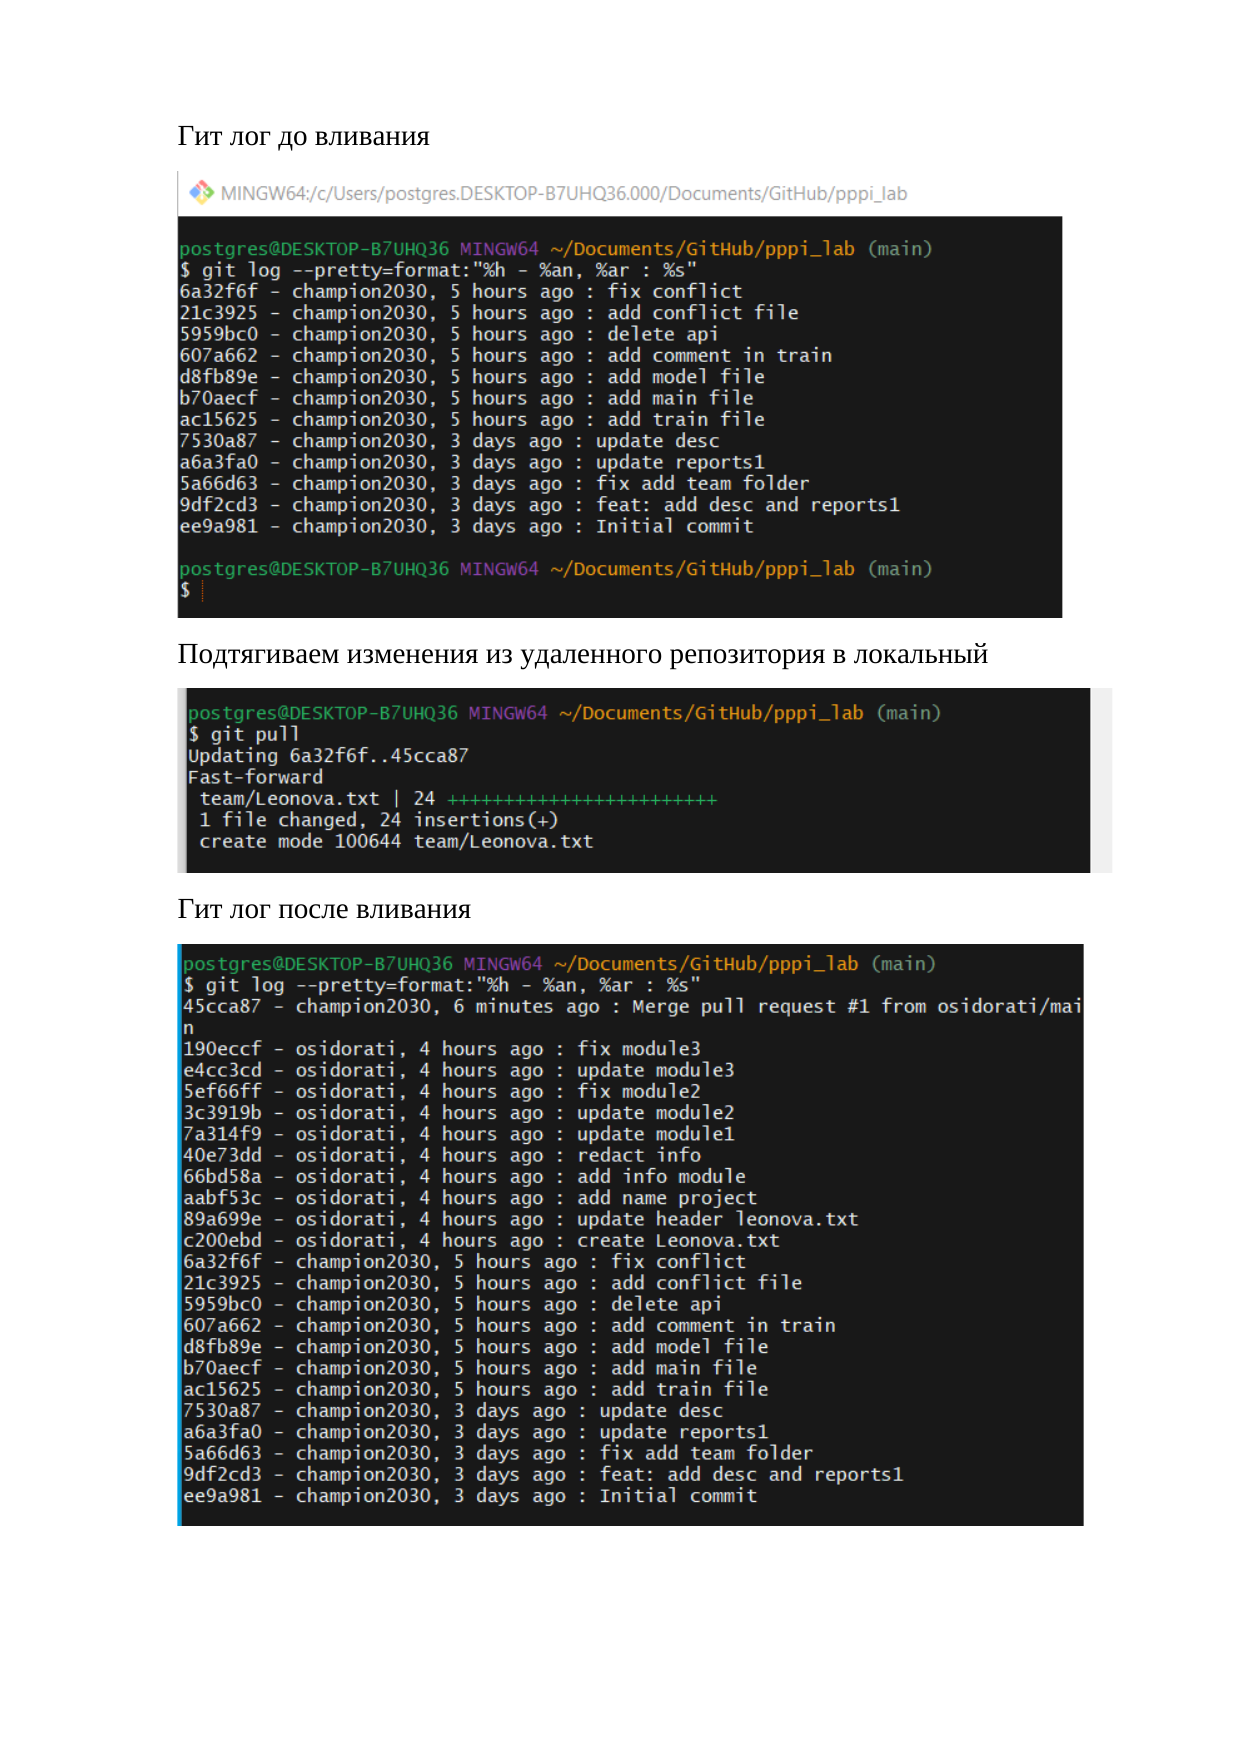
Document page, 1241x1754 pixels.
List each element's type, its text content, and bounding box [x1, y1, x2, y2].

text Гит лог после вливания [177, 891, 1152, 925]
text Гит лог до вливания [177, 118, 1152, 152]
picture [181, 944, 1084, 1526]
text Подтягиваем изменения из удаленного репозитория в локальный [177, 636, 1152, 669]
picture [177, 171, 1063, 618]
picture [177, 688, 1113, 873]
